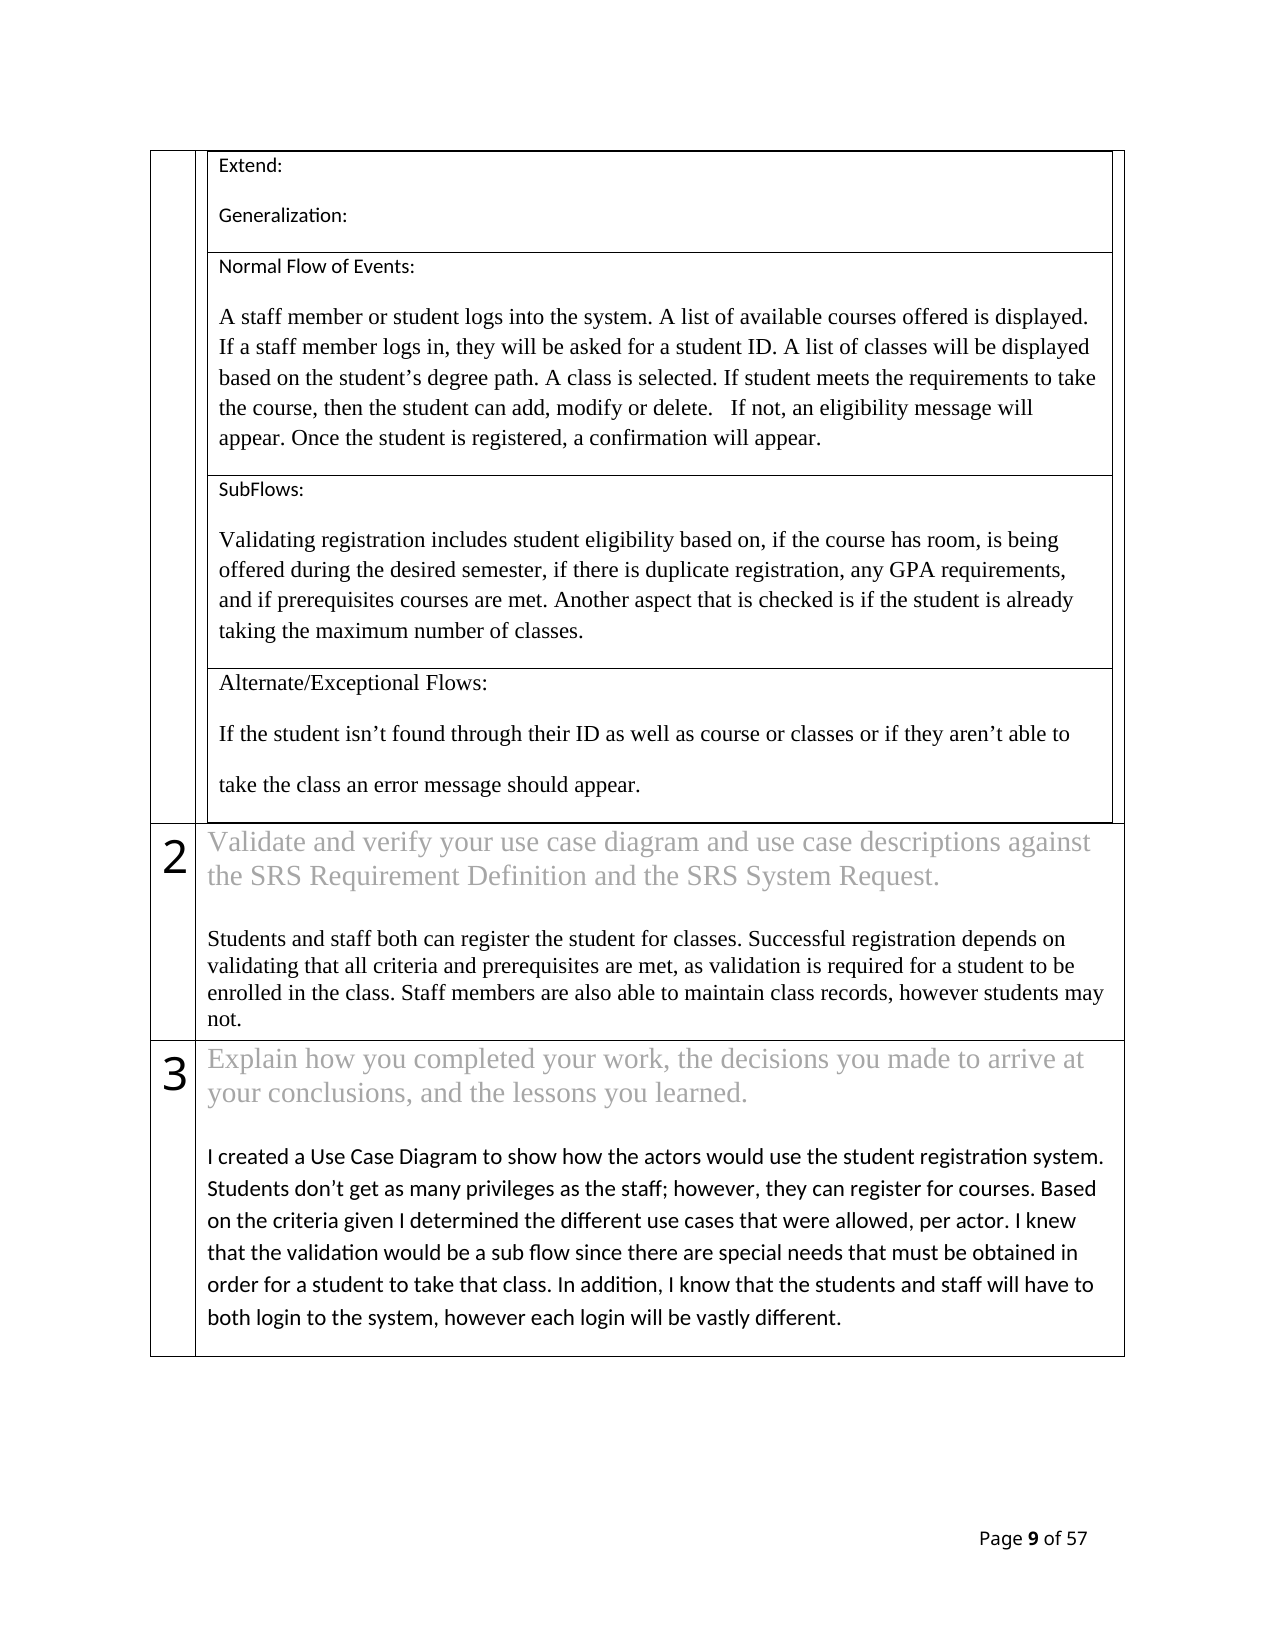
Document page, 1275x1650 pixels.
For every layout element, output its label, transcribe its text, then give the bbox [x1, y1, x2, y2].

table_cell Validate and verify your use case diagram and use case descriptions against the SRS Requirement Definition and the SRS System Request. Students and staff both can register the student for classes. Successful registration depends on validating that all criteria and prerequisites are met, as validation is required for a student to be enrolled in the class. Staff members are also able to maintain class records, however students may not. [196, 824, 1124, 1040]
table_cell 2 [151, 824, 195, 1040]
table_header 1 [151, 151, 195, 823]
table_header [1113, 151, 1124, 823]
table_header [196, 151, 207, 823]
table_cell 3 [151, 1041, 195, 1356]
table_cell Explain how you completed your work, the decisions you made to arrive at your conclusions, and the lessons you learned. I created a Use Case Diagram to show how the actors would use the student registration system. Students don’t get as many privileges as the staff; however, they can register for courses. Based on the criteria given I determined the different use cases that were allowed, per actor. I knew that the validation would be a sub flow since there are special needs that must be obtained in order for a student to take that class. In addition, I know that the students and staff will have to both login to the system, however each login will be vastly different. [196, 1041, 1124, 1356]
